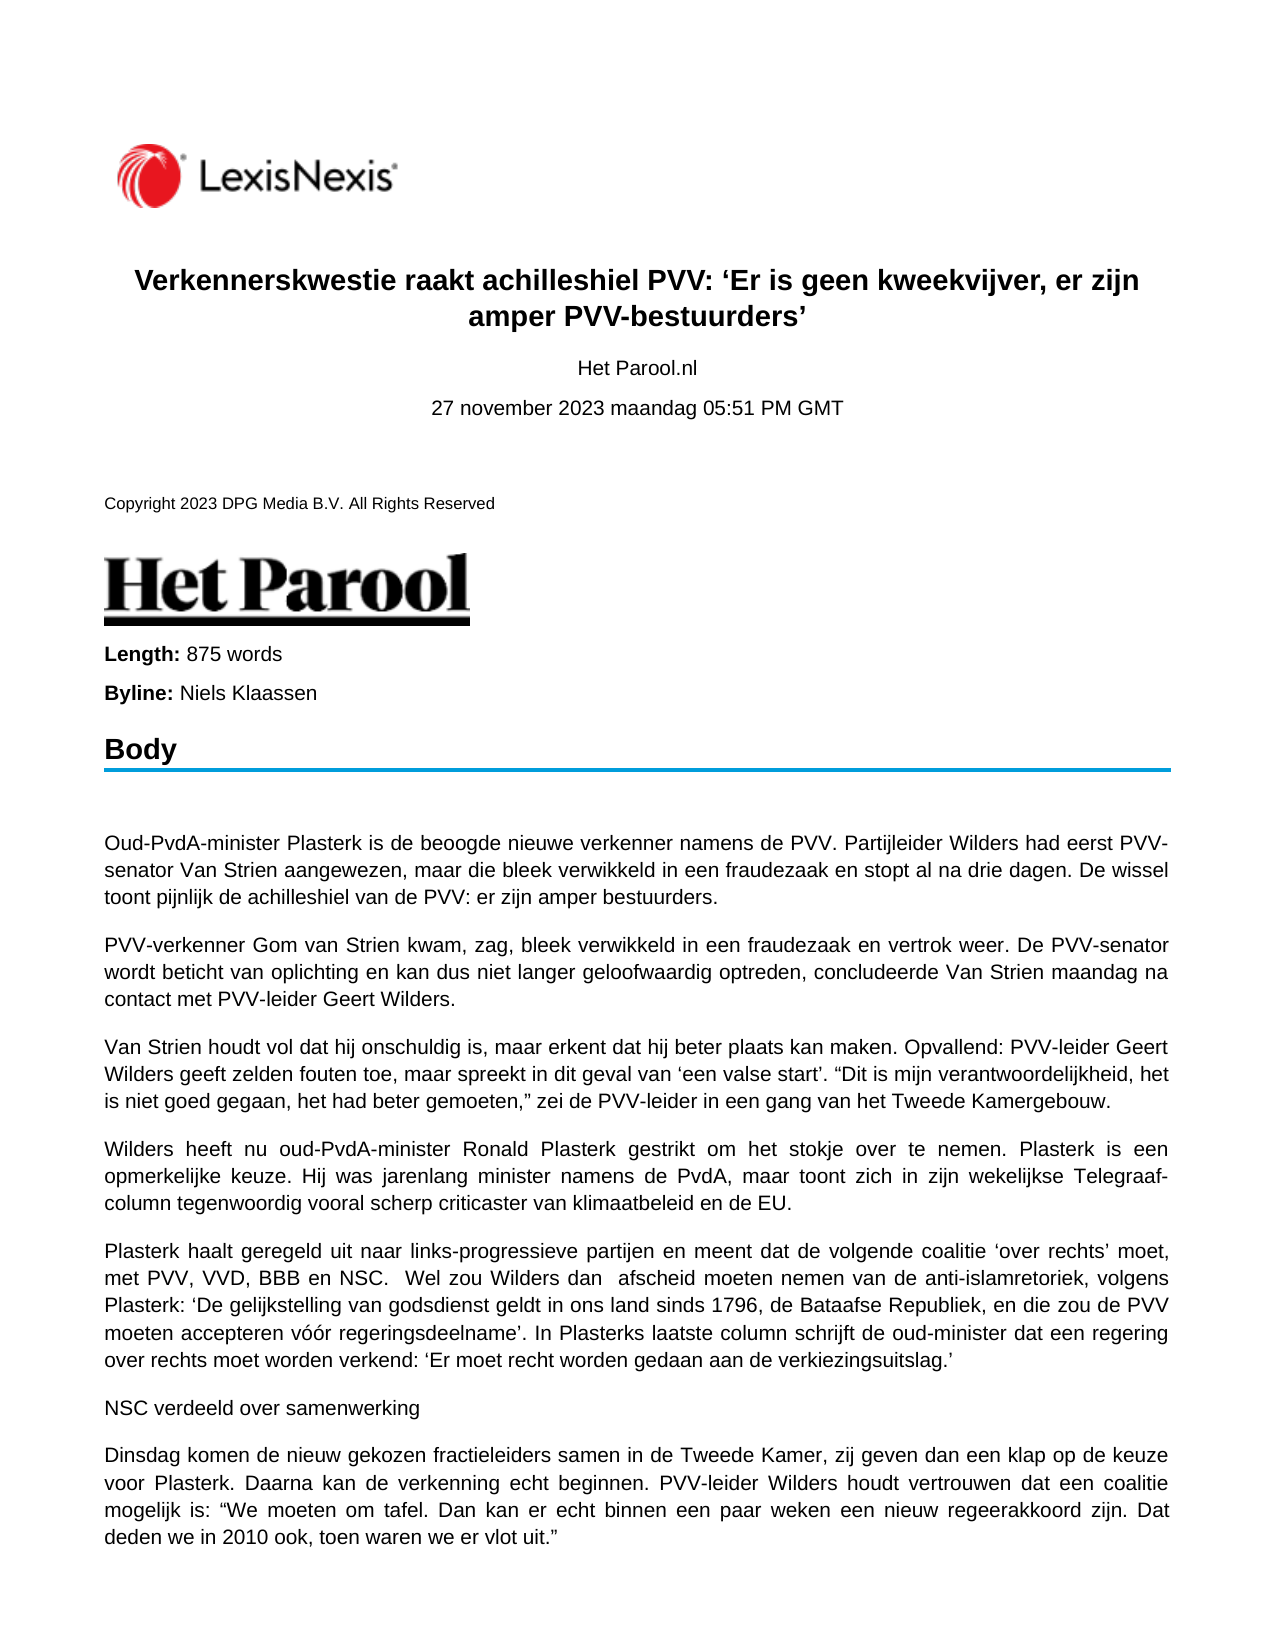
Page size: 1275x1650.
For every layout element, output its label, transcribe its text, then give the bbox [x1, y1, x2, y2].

picture [104, 144, 412, 208]
text Van Strien houdt vol dat hij onschuldig is, maar erkent dat hij beter plaats kan maken. Opvallend: PVV-leider Geert Wilders geeft zelden fouten toe, maar spreekt in dit geval van ‘een valse start’. “Dit is mijn verantwoordelijkheid, het is niet goed gegaan, het had beter gemoeten,” zei de PVV-leider in een gang van het Tweede Kamergebouw. [104, 1032, 1171, 1113]
text Body [104, 730, 1171, 765]
text Dinsdag komen de nieuw gekozen fractieleiders samen in de Tweede Kamer, zij geven dan een klap op de keuze voor Plasterk. Daarna kan de verkenning echt beginnen. PVV-leider Wilders houdt vertrouwen dat een coalitie mogelijk is: “We moeten om tafel. Dan kan er echt binnen een paar weken een nieuw regeerakkoord zijn. Dat deden we in 2010 ook, toen waren we er vlot uit.” [104, 1440, 1171, 1548]
text Het Parool.nl [104, 353, 1171, 380]
text NSC verdeeld over samenwerking [104, 1392, 1171, 1419]
text Oud-PvdA-minister Plasterk is de beoogde nieuwe verkenner namens de PVV. Partijleider Wilders had eerst PVV-senator Van Strien aangewezen, maar die bleek verwikkeld in een fraudezaak en stopt al na drie dagen. De wissel toont pijnlijk de achilleshiel van de PVV: er zijn amper bestuurders. [104, 828, 1171, 909]
text Copyright 2023 DPG Media B.V. All Rights Reserved [104, 461, 1171, 513]
text 27 november 2023 maandag 05:51 PM GMT [104, 393, 1171, 420]
text Length: 875 words [104, 638, 1171, 665]
text Wilders heeft nu oud-PvdA-minister Ronald Plasterk gestrikt om het stokje over te nemen. Plasterk is een opmerkelijke keuze. Hij was jarenlang minister namens de PvdA, maar toont zich in zijn wekelijkse Telegraaf-column tegenwoordig vooral scherp criticaster van klimaatbeleid en de EU. [104, 1134, 1171, 1215]
text PVV-verkenner Gom van Strien kwam, zag, bleek verwikkeld in een fraudezaak en vertrok weer. De PVV-senator wordt beticht van oplichting en kan dus niet langer geloofwaardig optreden, concludeerde Van Strien maandag na contact met PVV-leider Geert Wilders. [104, 930, 1171, 1011]
subtitle Verkennerskwestie raakt achilleshiel PVV: ‘Er is geen kweekvijver, er zijn amper PVV-bestuurders’ [104, 261, 1171, 332]
text Byline: Niels Klaassen [104, 678, 1171, 705]
picture [104, 553, 470, 626]
text Plasterk haalt geregeld uit naar links-progressieve partijen en meent dat de volgende coalitie ‘over rechts’ moet, met PVV, VVD, BBB en NSC. Wel zou Wilders dan afscheid moeten nemen van de anti-islamretoriek, volgens Plasterk: ‘De gelijkstelling van godsdienst geldt in ons land sinds 1796, de Bataafse Republiek, en die zou de PVV moeten accepteren vóór regeringsdeelname’. In Plasterks laatste column schrijft de oud-minister dat een regering over rechts moet worden verkend: ‘Er moet recht worden gedaan aan de verkiezingsuitslag.’ [104, 1236, 1171, 1371]
